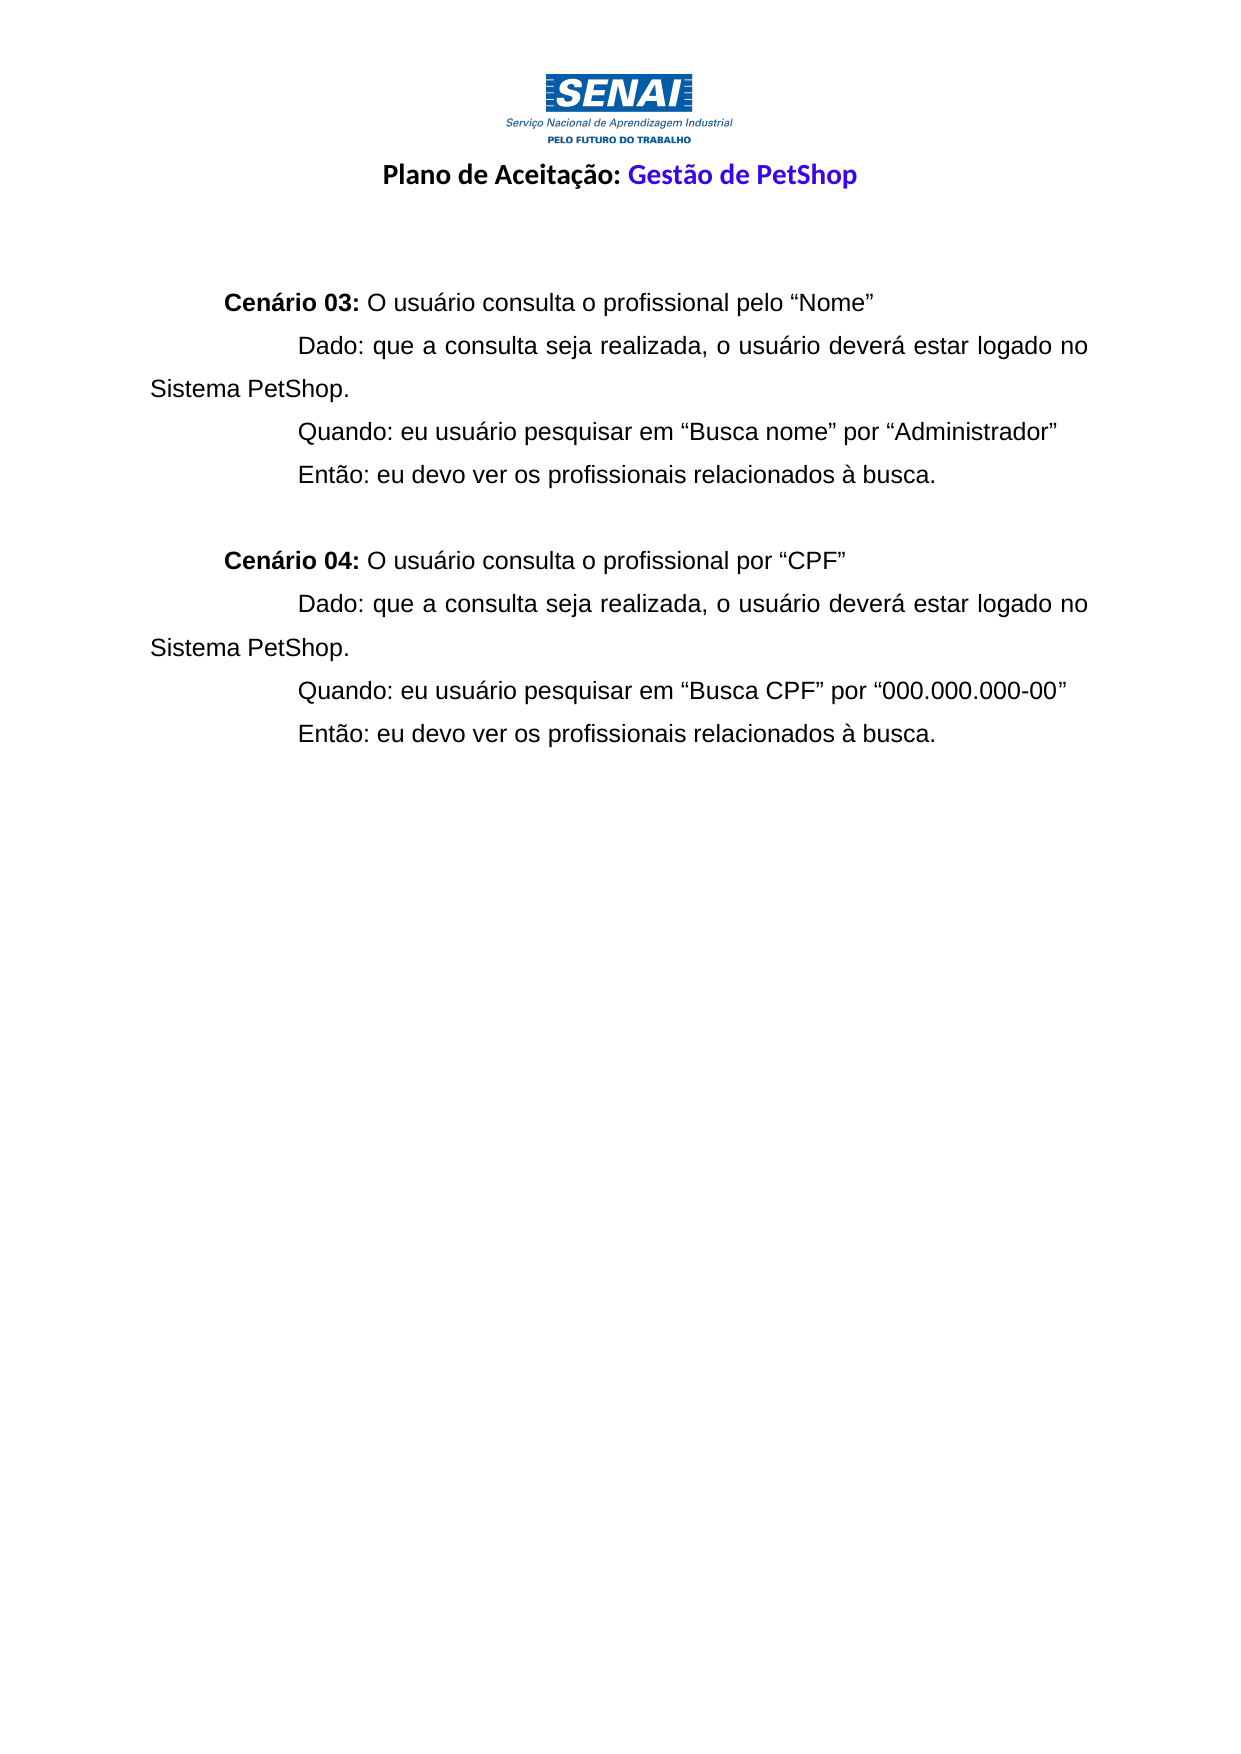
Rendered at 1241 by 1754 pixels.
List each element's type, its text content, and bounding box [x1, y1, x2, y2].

text Dado: que a consulta seja realizada, o usuário deverá estar logado no Sistema PetShop. [150, 331, 1090, 403]
text Cenário 04: O usuário consulta o profissional por “CPF” [150, 546, 1090, 575]
text Então: eu devo ver os profissionais relacionados à busca. [223, 719, 1090, 748]
text Então: eu devo ver os profissionais relacionados à busca. [223, 460, 1090, 489]
text Cenário 03: O usuário consulta o profissional pelo “Nome” [150, 288, 1090, 316]
text Quando: eu usuário pesquisar em “Busca nome” por “Administrador” [150, 417, 1090, 446]
picture [505, 62, 735, 157]
text Dado: que a consulta seja realizada, o usuário deverá estar logado no Sistema PetShop. [150, 589, 1090, 661]
text Quando: eu usuário pesquisar em “Busca CPF” por “000.000.000-00” [150, 676, 1090, 704]
